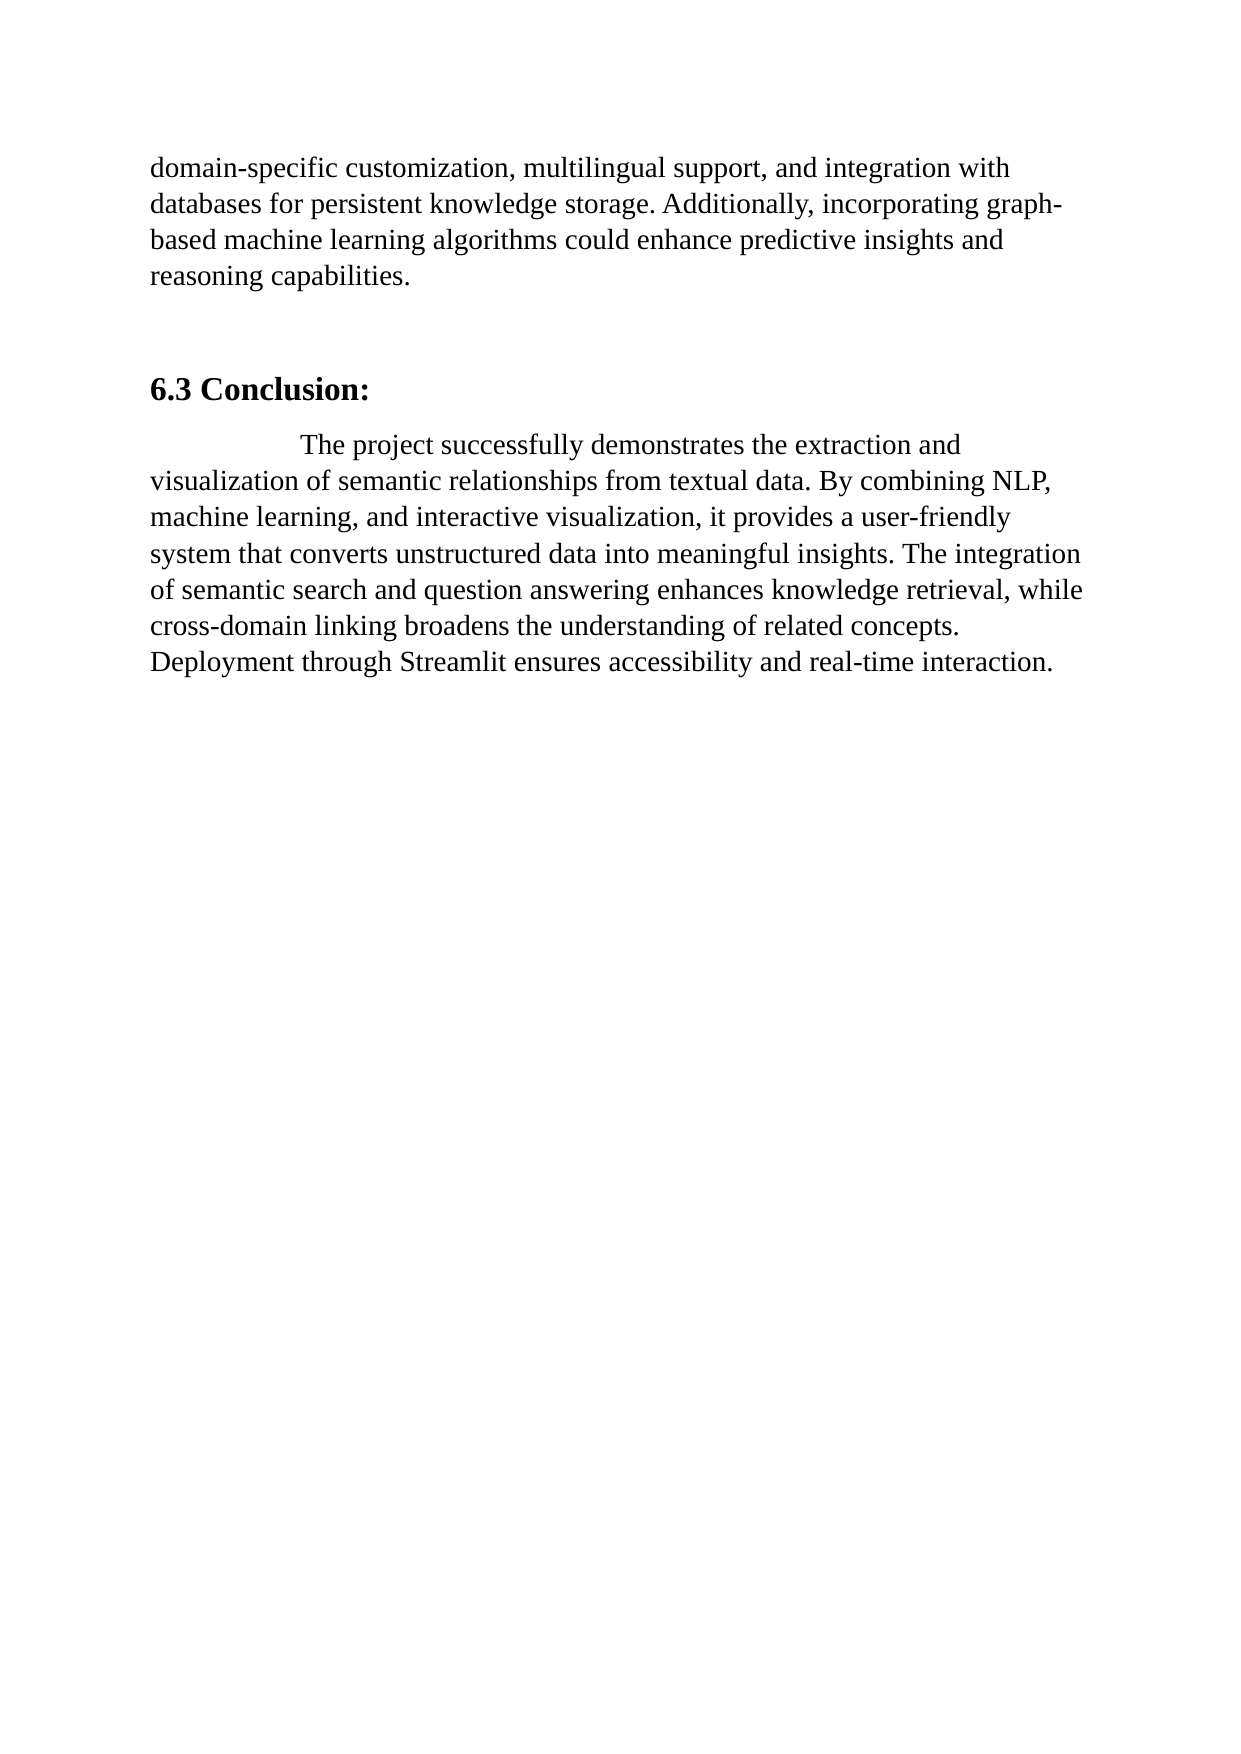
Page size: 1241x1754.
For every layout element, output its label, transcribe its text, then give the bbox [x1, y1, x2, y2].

text 6.3 Conclusion: [150, 369, 1090, 408]
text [150, 150, 1090, 292]
text The project successfully demonstrates the extraction and visualization of semantic relationships from textual data. By combining NLP, machine learning, and interactive visualization, it provides a user-friendly system that converts unstructured data into meaningful insights. The integration of semantic search and question answering enhances knowledge retrieval, while cross-domain linking broadens the understanding of related concepts. Deployment through Streamlit ensures accessibility and real-time interaction. [150, 427, 1090, 678]
